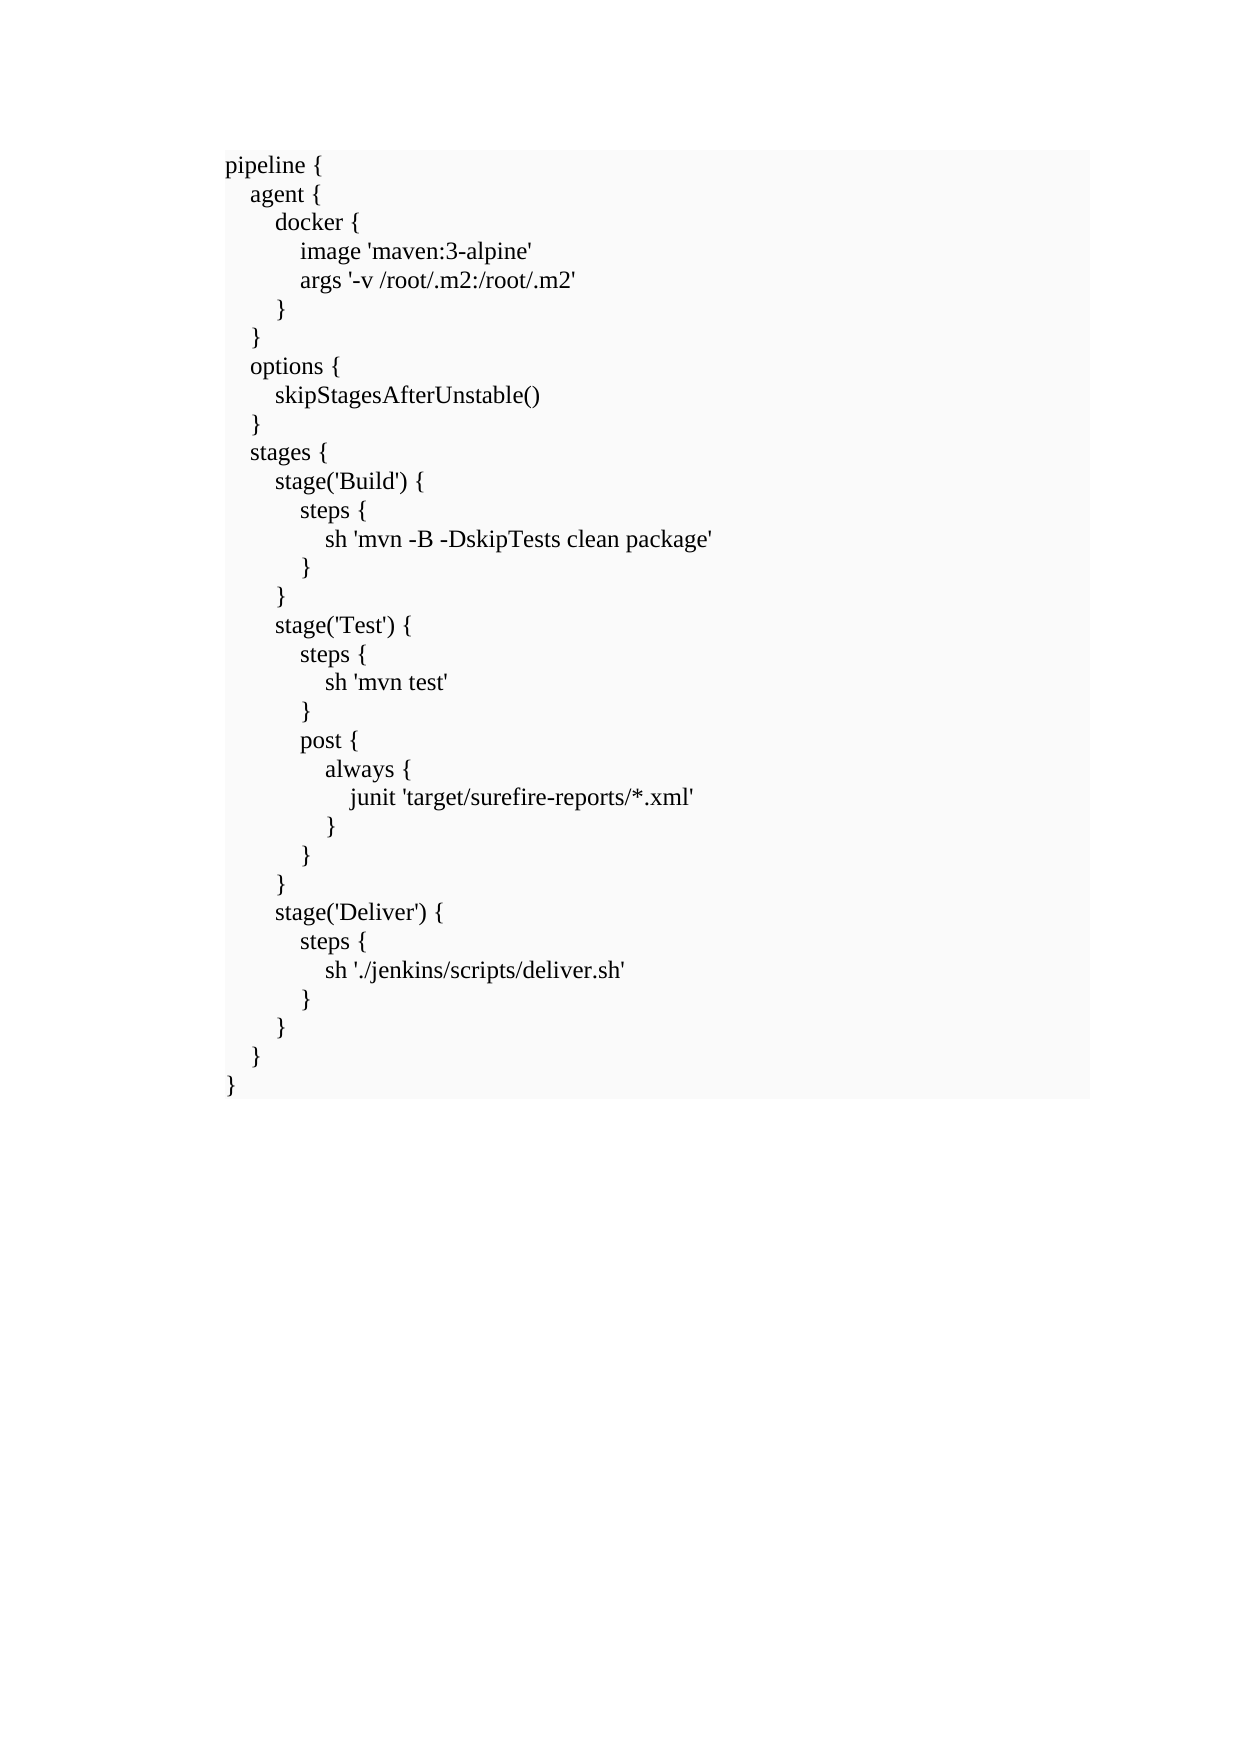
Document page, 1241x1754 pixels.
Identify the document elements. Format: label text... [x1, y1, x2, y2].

text args '-v /root/.m2:/root/.m2' [225, 265, 1090, 294]
text steps { [225, 926, 1090, 955]
text stage('Build') { [225, 466, 1090, 495]
text } [225, 322, 1090, 351]
text } [225, 294, 1090, 322]
text agent { [225, 179, 1090, 207]
text sh './jenkins/scripts/deliver.sh' [225, 955, 1090, 984]
text } [225, 409, 1090, 437]
text } [225, 696, 1090, 725]
text } [225, 581, 1090, 610]
text stage('Test') { [225, 610, 1090, 639]
text sh 'mvn test' [225, 667, 1090, 696]
text docker { [225, 207, 1090, 236]
text stages { [225, 437, 1090, 466]
text } [225, 552, 1090, 581]
text always { [225, 754, 1090, 782]
text } [225, 1041, 1090, 1070]
text } [225, 1070, 1090, 1099]
text post { [225, 725, 1090, 754]
text image 'maven:3-alpine' [225, 236, 1090, 265]
text sh 'mvn -B -DskipTests clean package' [225, 524, 1090, 552]
text } [225, 869, 1090, 897]
text } [225, 984, 1090, 1012]
text skipStagesAfterUnstable() [225, 380, 1090, 409]
text } [225, 840, 1090, 869]
text stage('Deliver') { [225, 897, 1090, 926]
text pipeline { [225, 150, 1090, 179]
text junit 'target/surefire-reports/*.xml' [225, 782, 1090, 811]
text steps { [225, 639, 1090, 667]
text } [225, 811, 1090, 840]
text options { [225, 351, 1090, 380]
text steps { [225, 495, 1090, 524]
text } [225, 1012, 1090, 1041]
